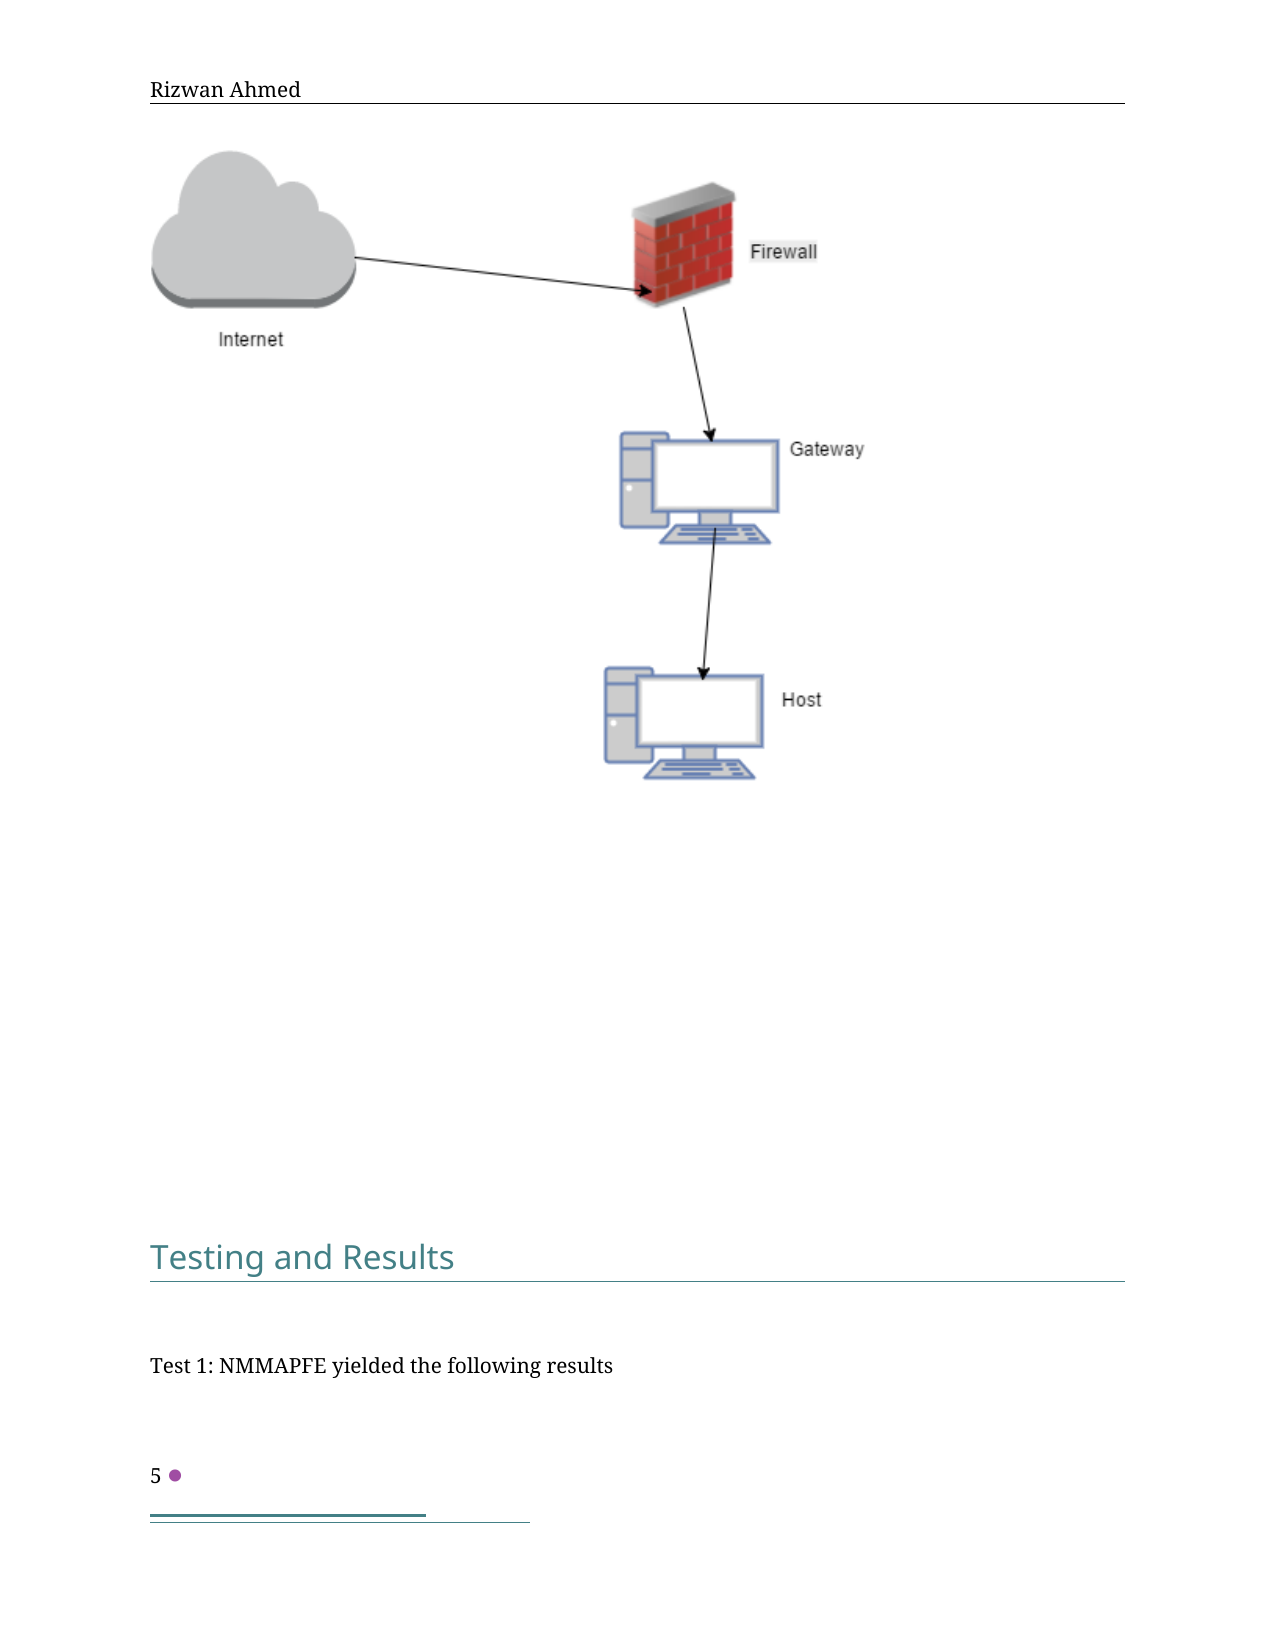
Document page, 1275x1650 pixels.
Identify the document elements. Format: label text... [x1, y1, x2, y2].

text Test 1: NMMAPFE yielded the following results [150, 1351, 1125, 1379]
subtitle Testing and Results [150, 1234, 1125, 1281]
